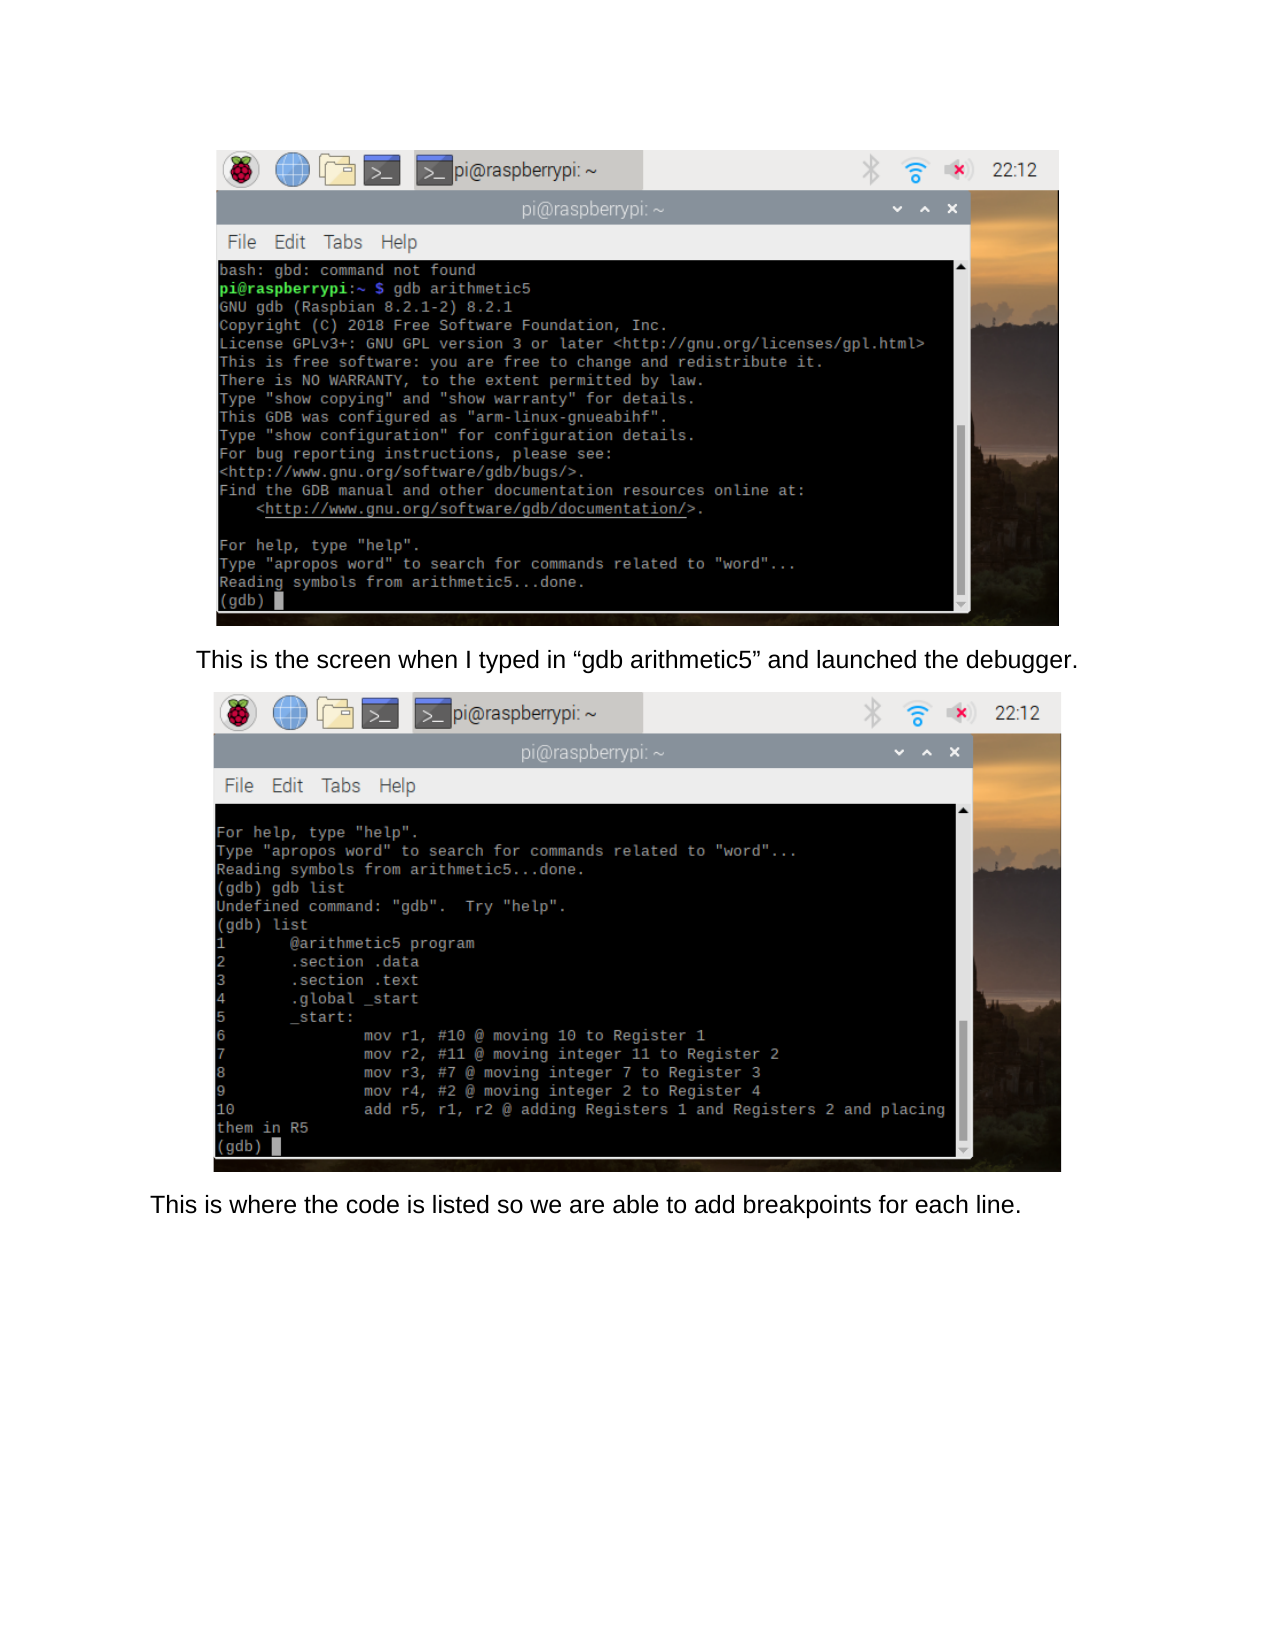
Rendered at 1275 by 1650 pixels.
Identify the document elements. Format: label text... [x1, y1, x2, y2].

text This is where the code is listed so we are able to add breakpoints for each line. [150, 1190, 1125, 1219]
picture [216, 150, 1059, 626]
text This is the screen when I typed in “gdb arithmetic5” and launched the debugger. [150, 645, 1125, 673]
picture [213, 692, 1062, 1172]
